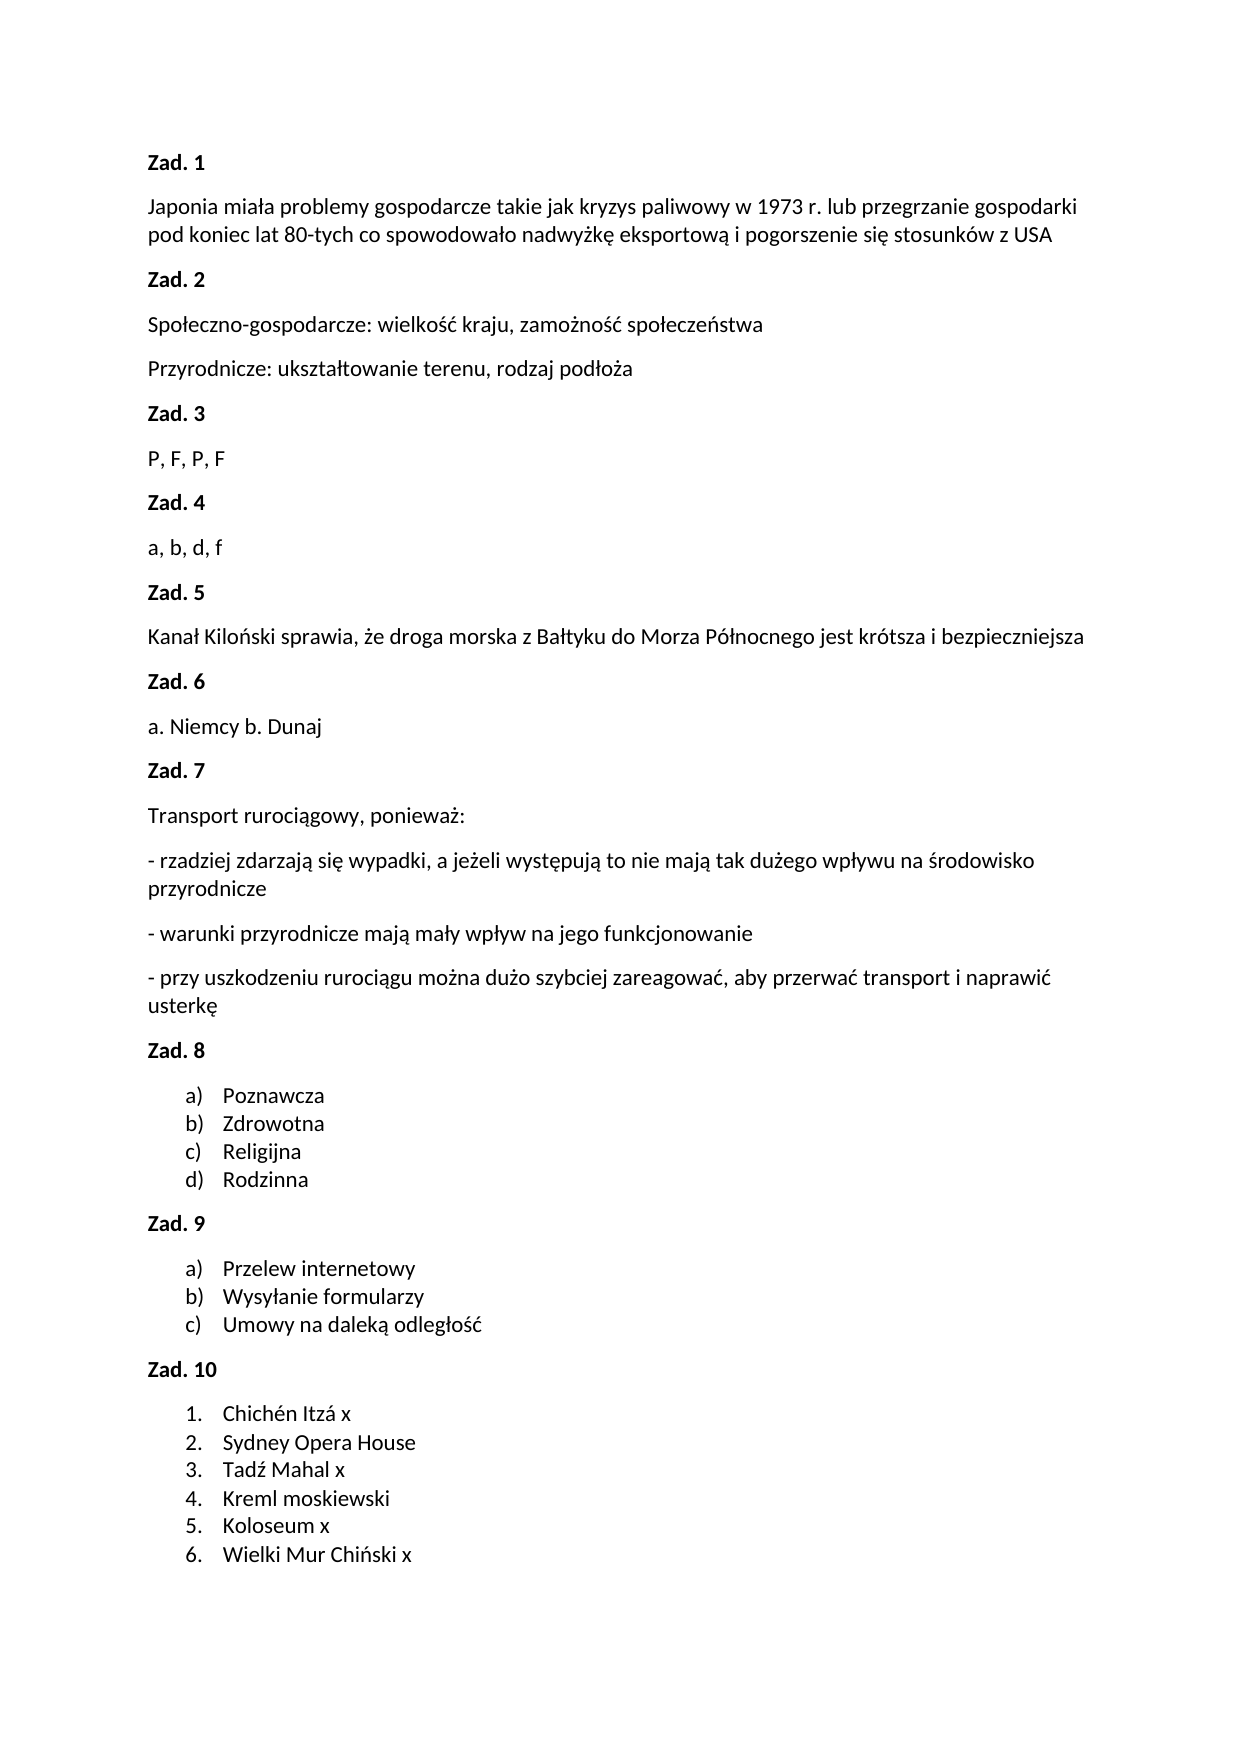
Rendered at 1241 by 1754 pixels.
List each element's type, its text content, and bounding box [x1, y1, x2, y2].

list Poznawcza [185, 1081, 1093, 1109]
list Kreml moskiewski [185, 1484, 1093, 1512]
list Zdrowotna [185, 1109, 1093, 1137]
list Religijna [185, 1137, 1093, 1165]
text Transport rurociągowy, ponieważ: [148, 801, 1093, 829]
list Wielki Mur Chiński x [185, 1540, 1093, 1568]
list Rodzinna [185, 1165, 1093, 1193]
text Zad. 10 [148, 1355, 1093, 1383]
list Wysyłanie formularzy [185, 1282, 1093, 1310]
list Umowy na daleką odległość [185, 1310, 1093, 1338]
text Zad. 5 [148, 578, 1093, 606]
text Japonia miała problemy gospodarcze takie jak kryzys paliwowy w 1973 r. lub przegrzanie gospodarki pod koniec lat 80-tych co spowodowało nadwyżkę eksportową i pogorszenie się stosunków z USA [148, 192, 1093, 248]
text - przy uszkodzeniu rurociągu można dużo szybciej zareagować, aby przerwać transport i naprawić usterkę [148, 963, 1093, 1019]
text Społeczno-gospodarcze: wielkość kraju, zamożność społeczeństwa [148, 310, 1093, 338]
text Przyrodnicze: ukształtowanie terenu, rodzaj podłoża [148, 354, 1093, 382]
text - warunki przyrodnicze mają mały wpływ na jego funkcjonowanie [148, 919, 1093, 947]
list Przelew internetowy [185, 1254, 1093, 1282]
text a. Niemcy b. Dunaj [148, 712, 1093, 740]
text Zad. 8 [148, 1036, 1093, 1064]
text Zad. 6 [148, 667, 1093, 695]
text Zad. 2 [148, 265, 1093, 293]
list Koloseum x [185, 1512, 1093, 1540]
text Kanał Kiloński sprawia, że droga morska z Bałtyku do Morza Północnego jest krótsza i bezpieczniejsza [148, 622, 1093, 651]
text - rzadziej zdarzają się wypadki, a jeżeli występują to nie mają tak dużego wpływu na środowisko przyrodnicze [148, 846, 1093, 902]
list Tadź Mahal x [185, 1456, 1093, 1484]
text Zad. 4 [148, 488, 1093, 516]
list Sydney Opera House [185, 1428, 1093, 1456]
text P, F, P, F [148, 444, 1093, 472]
text Zad. 1 [148, 148, 1093, 176]
text Zad. 3 [148, 399, 1093, 427]
text Zad. 9 [148, 1209, 1093, 1237]
text a, b, d, f [148, 533, 1093, 561]
text Zad. 7 [148, 757, 1093, 784]
list Chichén Itzá x [185, 1399, 1093, 1428]
